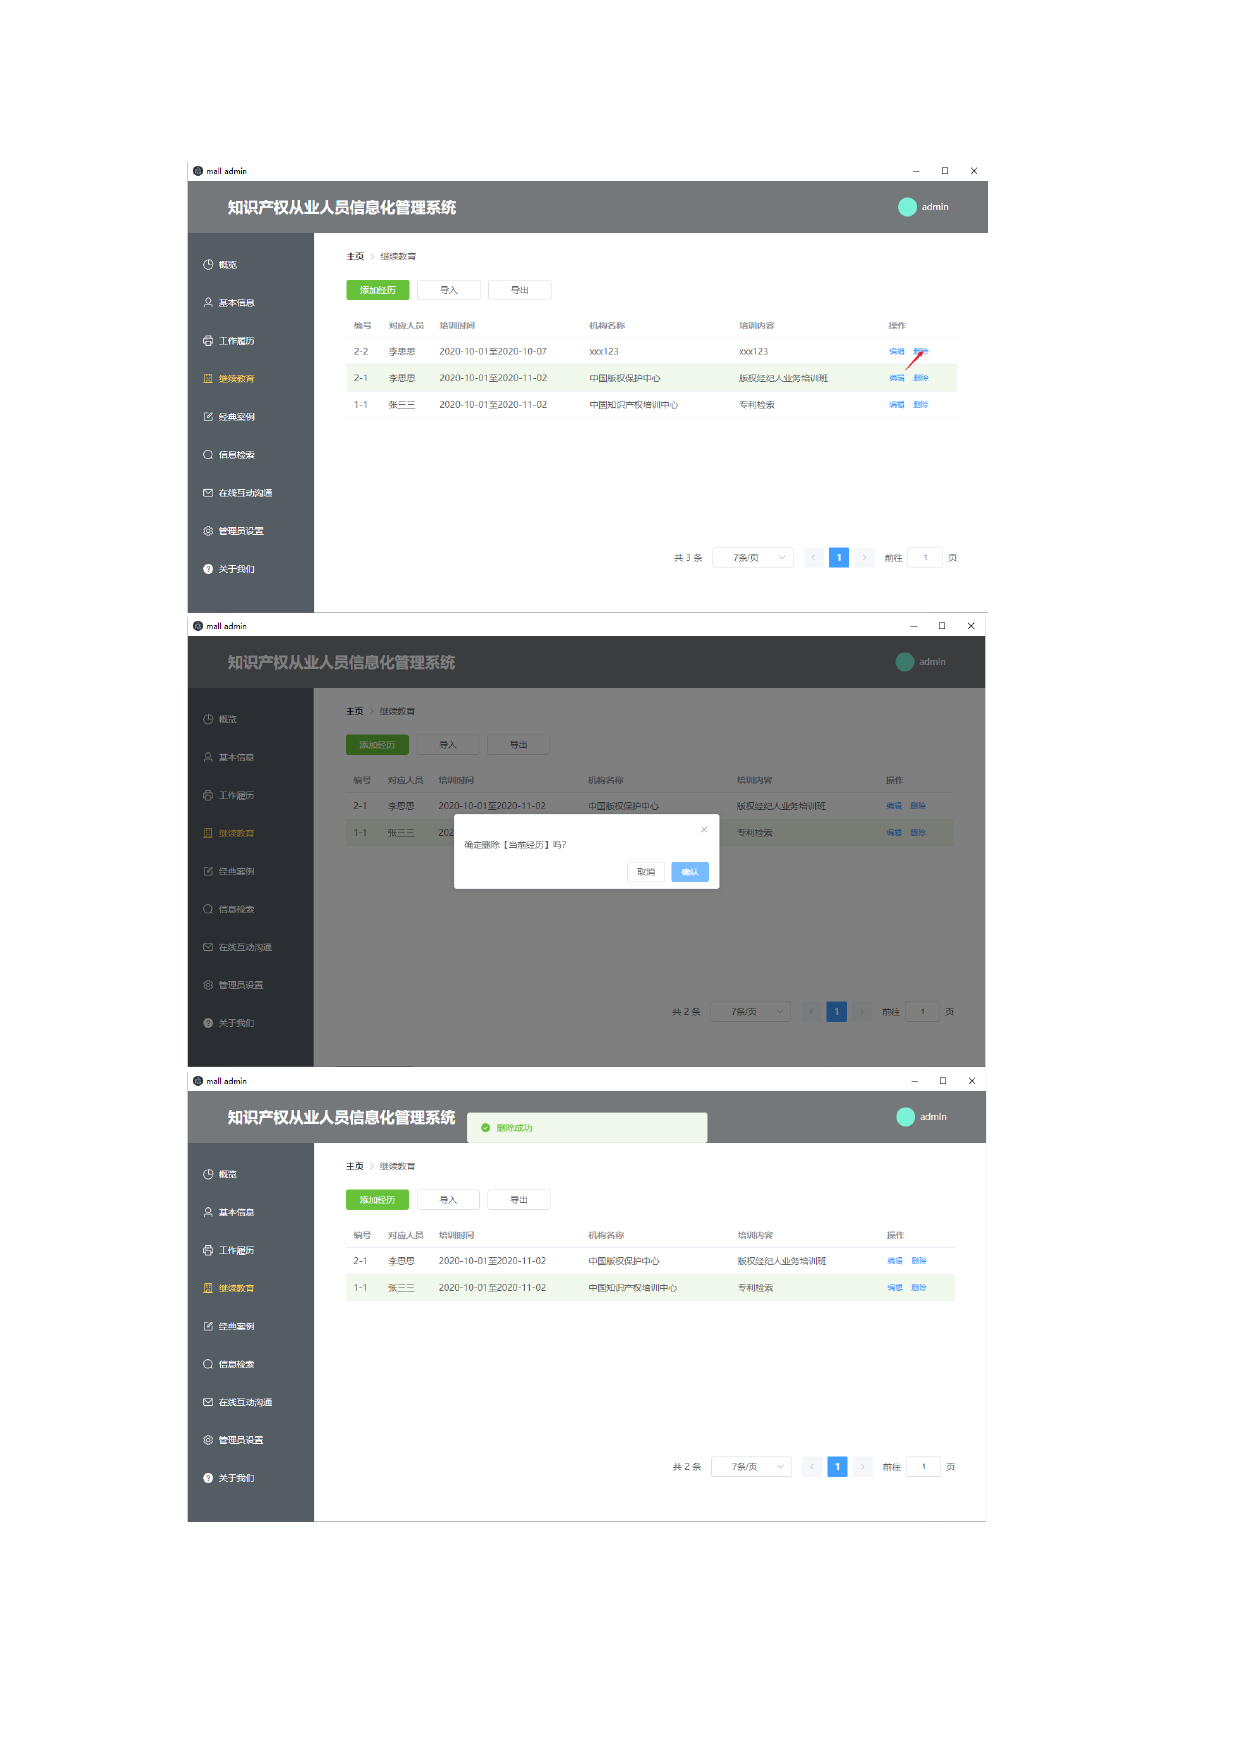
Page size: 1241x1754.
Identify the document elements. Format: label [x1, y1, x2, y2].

picture [187, 617, 986, 1067]
picture [187, 1072, 987, 1522]
picture [187, 162, 988, 613]
